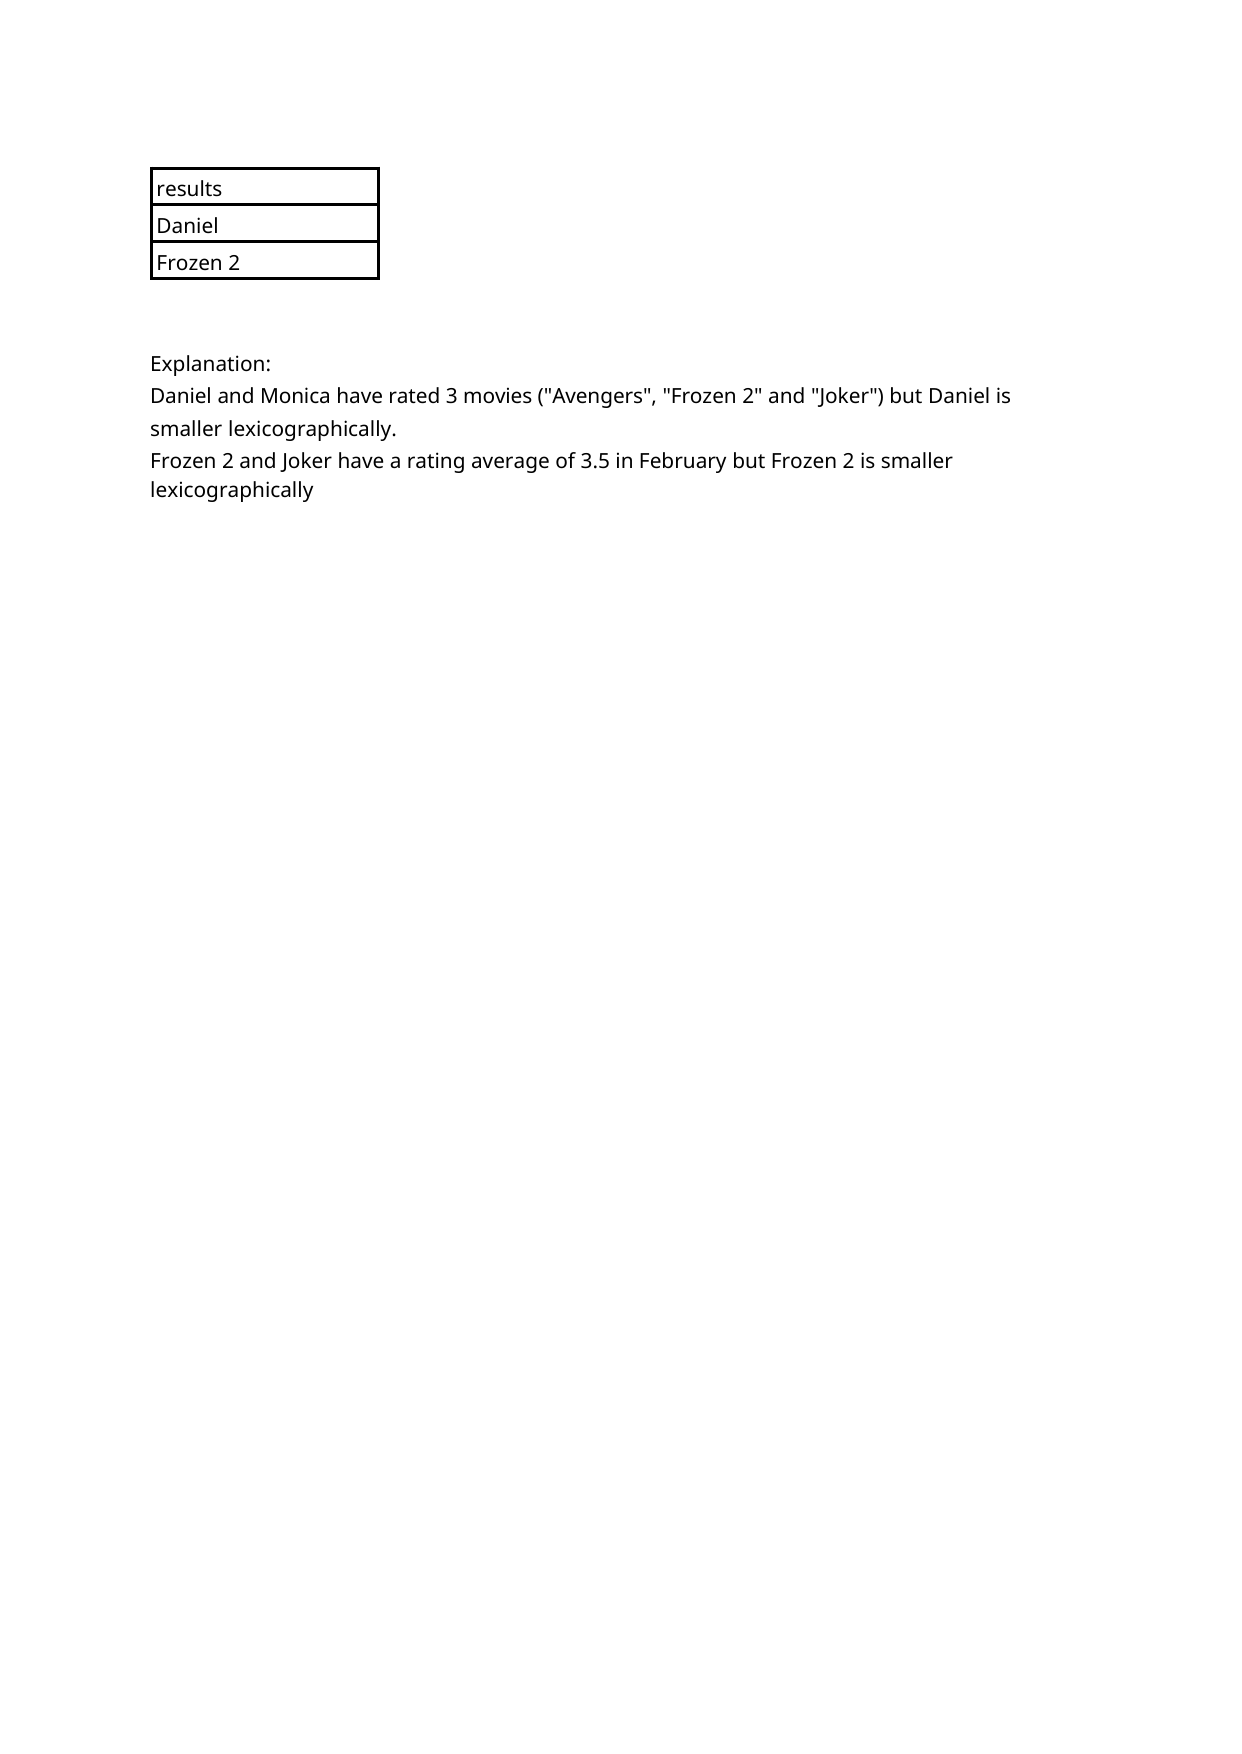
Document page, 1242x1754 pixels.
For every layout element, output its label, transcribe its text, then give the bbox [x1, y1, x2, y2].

text Explanation: [150, 349, 1102, 377]
text Daniel and Monica have rated 3 movies ("Avengers", "Frozen 2" and "Joker") but Daniel is smaller lexicographically. [150, 381, 1081, 442]
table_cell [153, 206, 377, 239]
text Frozen 2 and Joker have a rating average of 3.5 in February but Frozen 2 is smaller lexicographically [150, 446, 1102, 503]
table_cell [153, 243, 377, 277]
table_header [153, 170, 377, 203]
